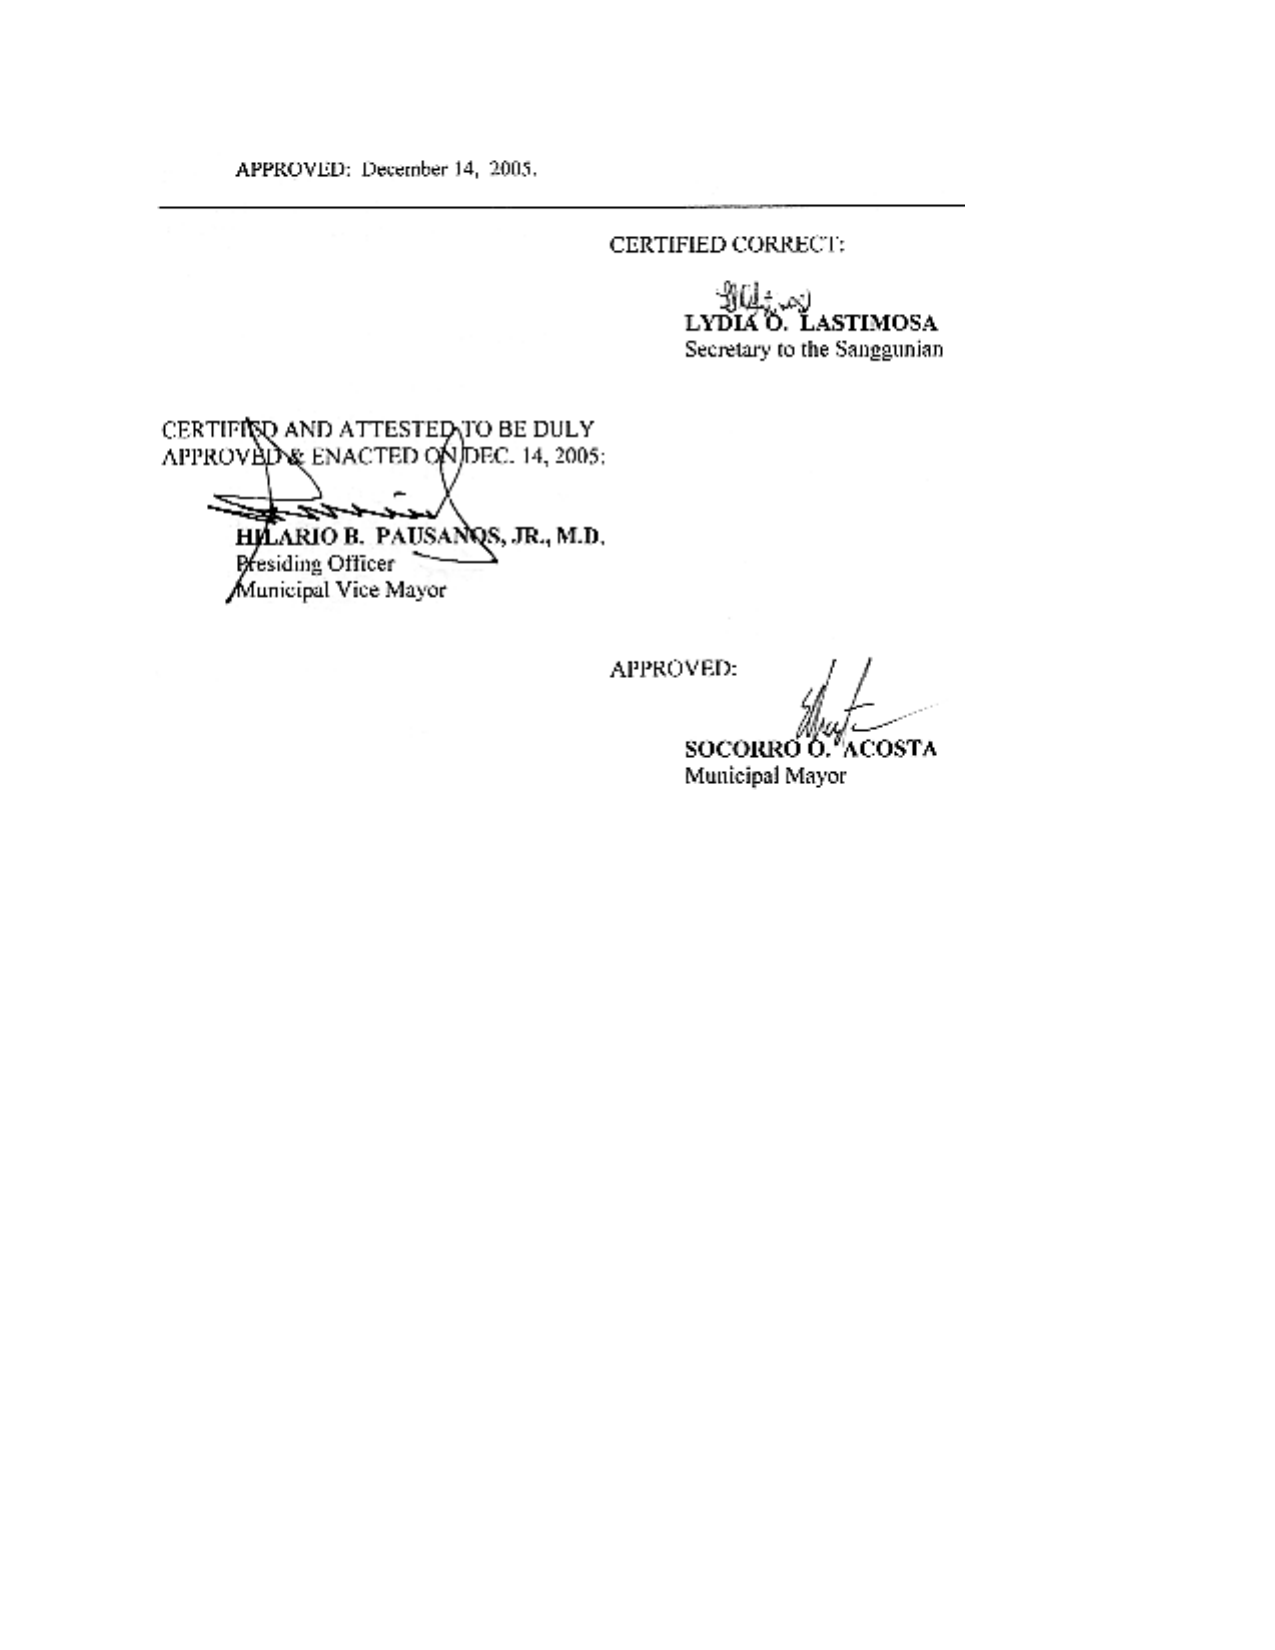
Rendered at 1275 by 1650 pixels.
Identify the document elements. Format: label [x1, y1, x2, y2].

picture [150, 149, 965, 794]
